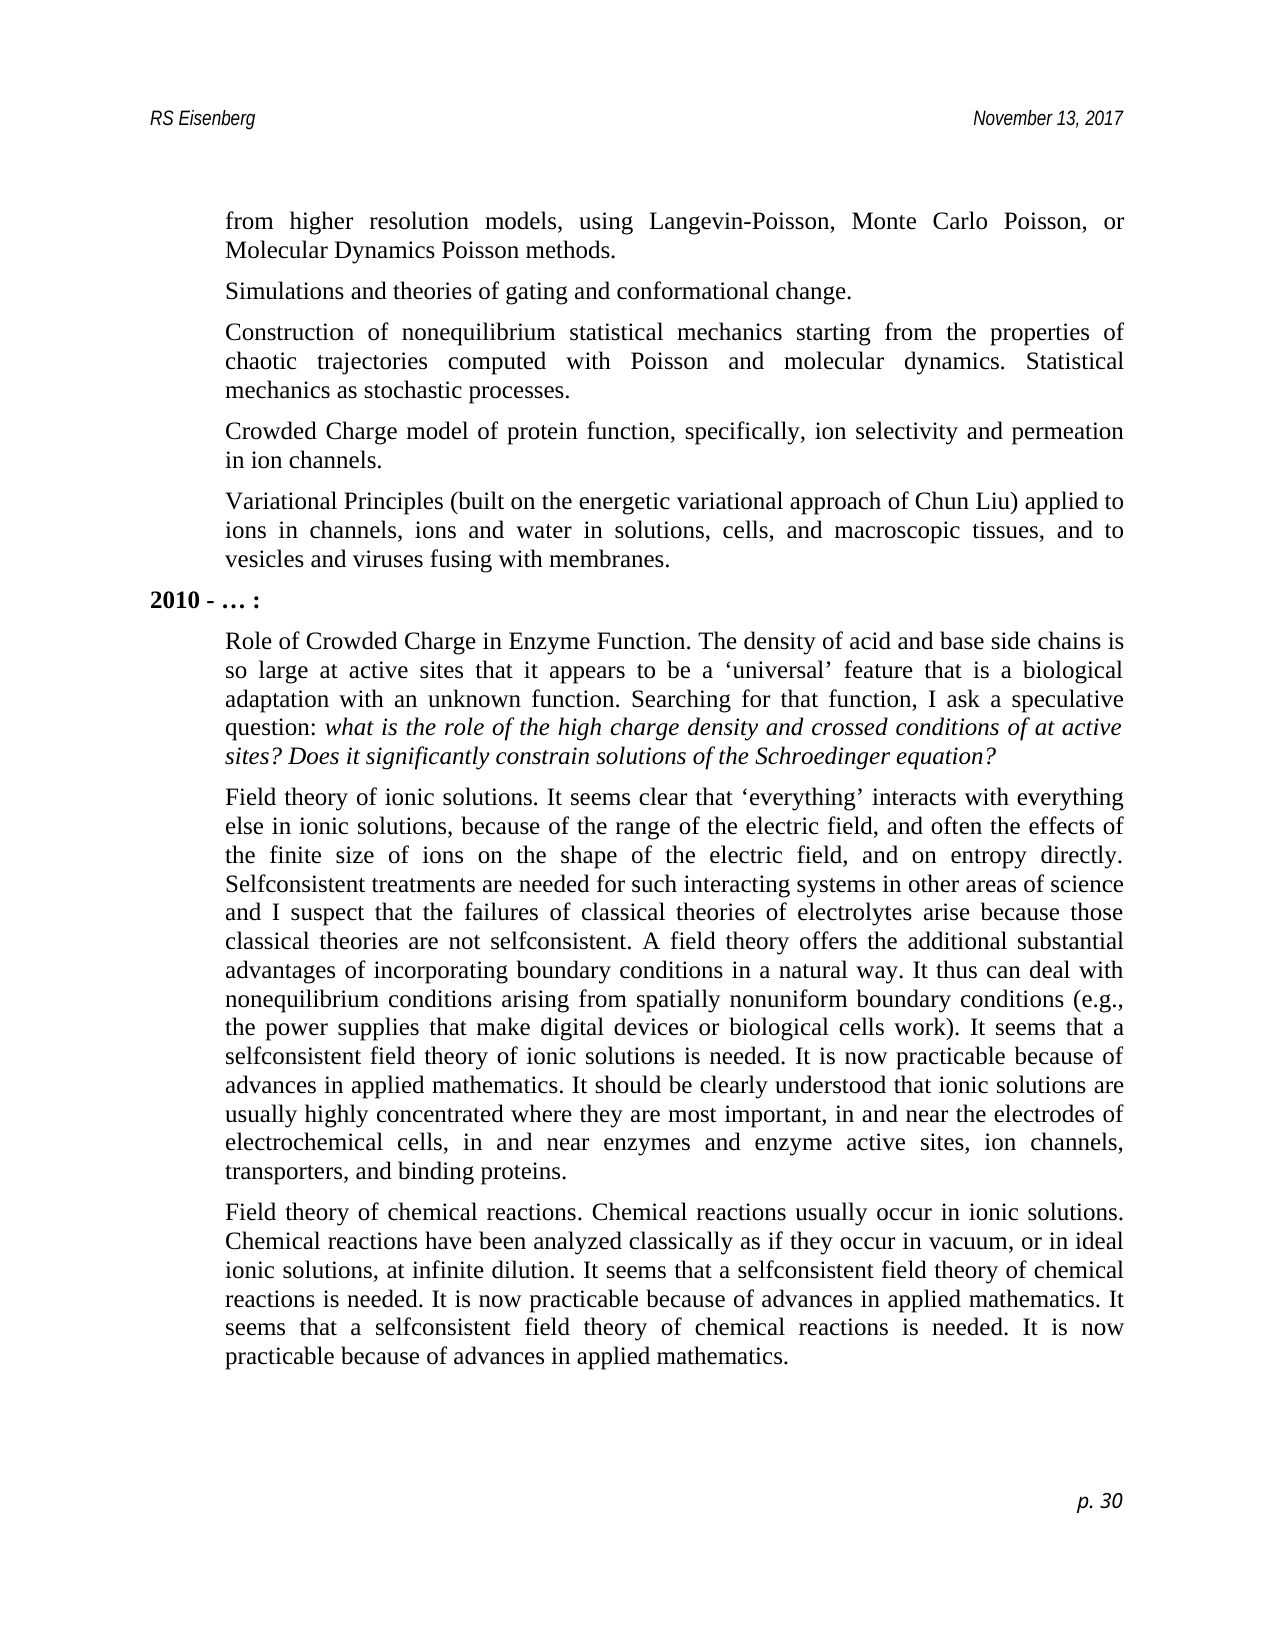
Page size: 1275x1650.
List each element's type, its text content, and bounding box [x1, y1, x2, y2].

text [225, 206, 1125, 264]
text Field theory of ionic solutions. It seems clear that ‘everything’ interacts with everything else in ionic solutions, because of the range of the electric field, and often the effects of the finite size of ions on the shape of the electric field, and on entropy directly. Selfconsistent treatments are needed for such interacting systems in other areas of science and I suspect that the failures of classical theories of electrolytes arise because those classical theories are not selfconsistent. A field theory offers the additional substantial advantages of incorporating boundary conditions in a natural way. It thus can deal with nonequilibrium conditions arising from spatially nonuniform boundary conditions (e.g., the power supplies that make digital devices or biological cells work). It seems that a selfconsistent field theory of ionic solutions is needed. It is now practicable because of advances in applied mathematics. It should be clearly understood that ionic solutions are usually highly concentrated where they are most important, in and near the electrodes of electrochemical cells, in and near enzymes and enzyme active sites, ion channels, transporters, and binding proteins. [225, 782, 1125, 1185]
text Construction of nonequilibrium statistical mechanics starting from the properties of chaotic trajectories computed with Poisson and molecular dynamics. Statistical mechanics as stochastic processes. [225, 317, 1125, 404]
text Simulations and theories of gating and conformational change. [225, 276, 1125, 305]
text Role of Crowded Charge in Enzyme Function. The density of acid and base side chains is so large at active sites that it appears to be a ‘universal’ feature that is a biological adaptation with an unknown function. Searching for that function, I ask a speculative question: what is the role of the high charge density and crossed conditions of at active sites? Does it significantly constrain solutions of the Schroedinger equation? [225, 626, 1125, 770]
text Field theory of chemical reactions. Chemical reactions usually occur in ionic solutions. Chemical reactions have been analyzed classically as if they occur in vacuum, or in ideal ionic solutions, at infinite dilution. It seems that a selfconsistent field theory of chemical reactions is needed. It is now practicable because of advances in applied mathematics. It seems that a selfconsistent field theory of chemical reactions is needed. It is now practicable because of advances in applied mathematics. [225, 1197, 1125, 1370]
text 2010 - … : [150, 585, 1125, 614]
text Crowded Charge model of protein function, specifically, ion selectivity and permeation in ion channels. [225, 416, 1125, 474]
text Variational Principles (built on the energetic variational approach of Chun Liu) applied to ions in channels, ions and water in solutions, cells, and macroscopic tissues, and to vesicles and viruses fusing with membranes. [225, 486, 1125, 572]
